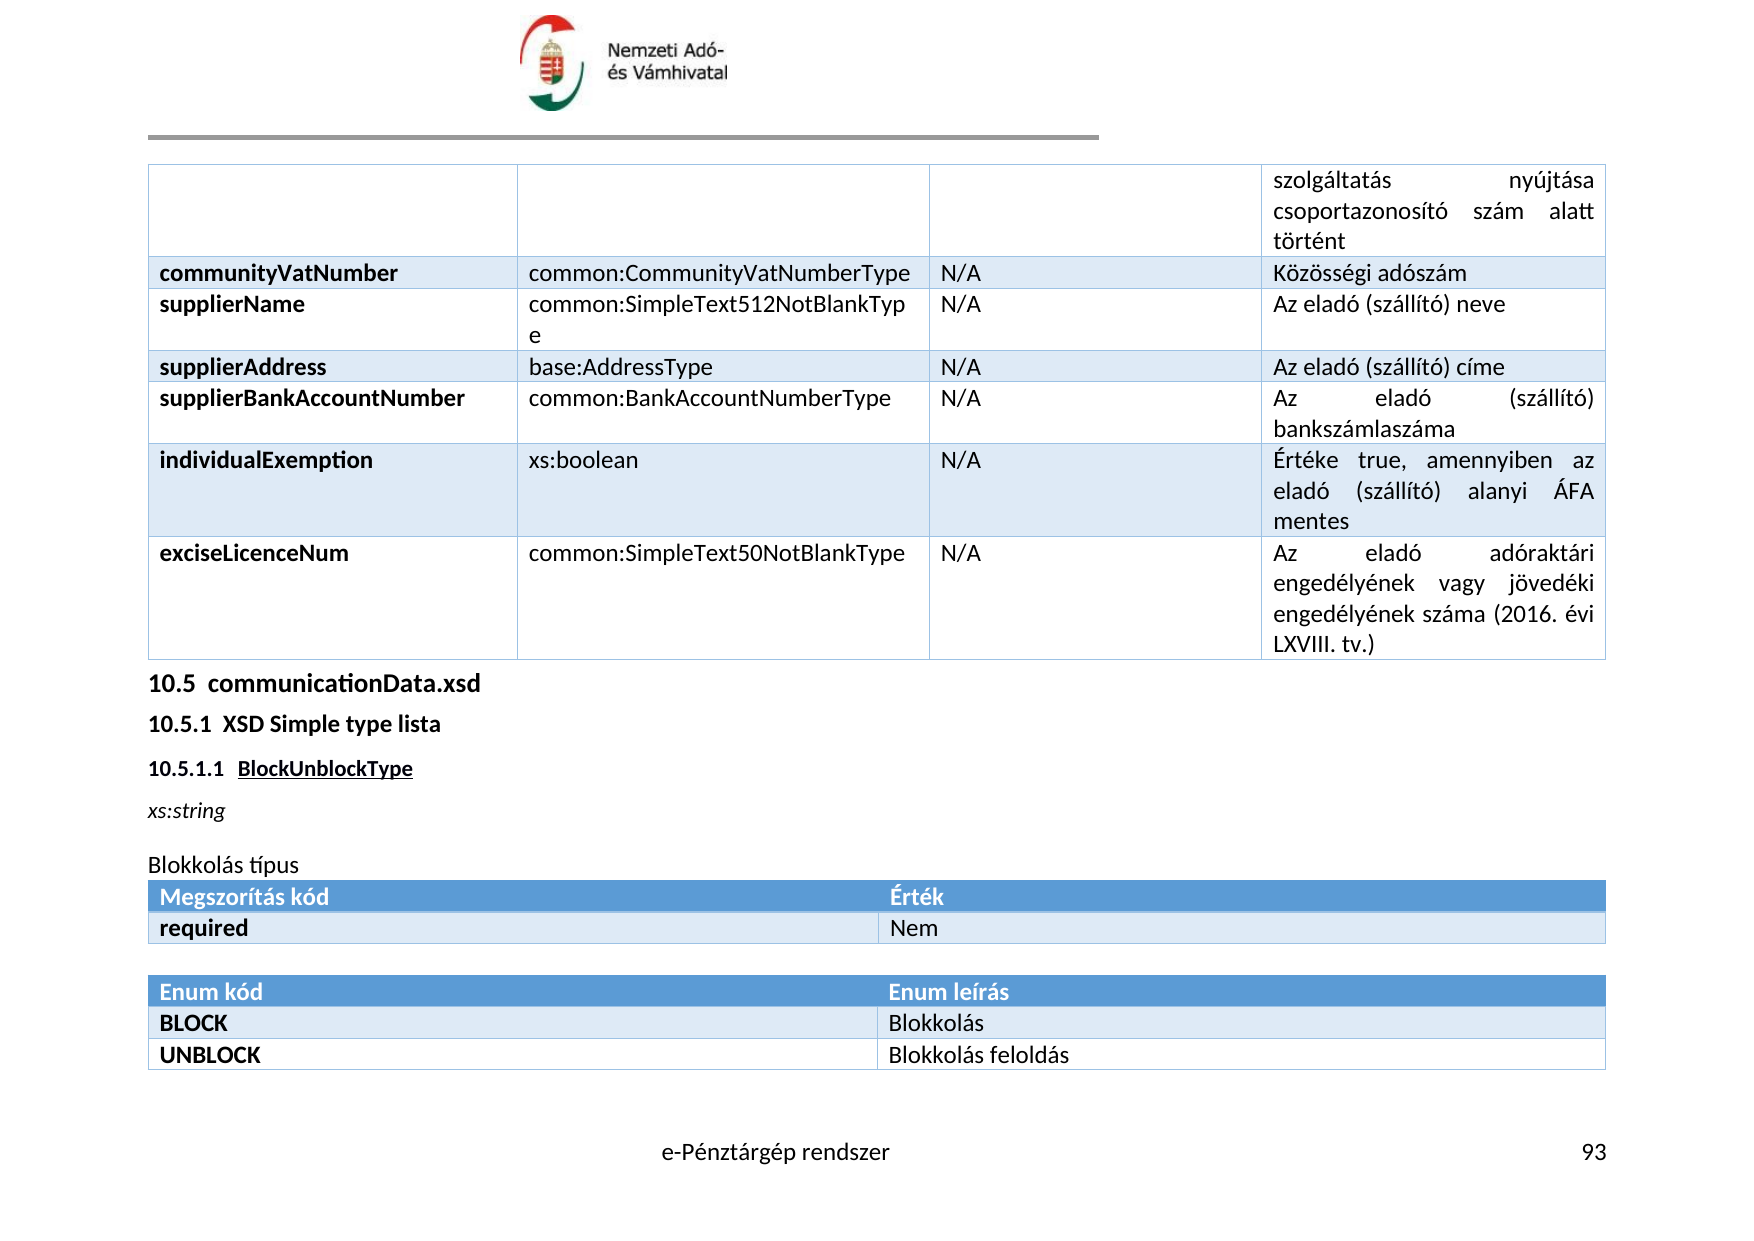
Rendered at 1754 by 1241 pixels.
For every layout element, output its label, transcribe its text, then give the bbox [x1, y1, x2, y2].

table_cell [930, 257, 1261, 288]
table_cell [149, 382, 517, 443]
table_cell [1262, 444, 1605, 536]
text xs:string [148, 796, 1606, 824]
picture [520, 15, 727, 111]
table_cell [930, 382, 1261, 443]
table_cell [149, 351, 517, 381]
text Blokkolás típus [148, 849, 1606, 880]
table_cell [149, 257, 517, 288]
subtitle communicationData.xsd [148, 666, 1606, 699]
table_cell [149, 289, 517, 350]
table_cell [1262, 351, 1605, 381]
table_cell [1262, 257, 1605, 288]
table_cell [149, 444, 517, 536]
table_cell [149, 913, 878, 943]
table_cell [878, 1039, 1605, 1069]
subtitle XSD Simple type lista [148, 708, 1606, 739]
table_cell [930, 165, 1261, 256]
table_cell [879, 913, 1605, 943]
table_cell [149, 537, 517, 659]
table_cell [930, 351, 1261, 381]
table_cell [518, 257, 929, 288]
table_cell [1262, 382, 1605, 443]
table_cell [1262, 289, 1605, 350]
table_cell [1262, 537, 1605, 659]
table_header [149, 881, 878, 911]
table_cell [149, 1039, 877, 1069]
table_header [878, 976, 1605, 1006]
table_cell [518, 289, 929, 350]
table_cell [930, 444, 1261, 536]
subtitle BlockUnblockType [148, 754, 1606, 782]
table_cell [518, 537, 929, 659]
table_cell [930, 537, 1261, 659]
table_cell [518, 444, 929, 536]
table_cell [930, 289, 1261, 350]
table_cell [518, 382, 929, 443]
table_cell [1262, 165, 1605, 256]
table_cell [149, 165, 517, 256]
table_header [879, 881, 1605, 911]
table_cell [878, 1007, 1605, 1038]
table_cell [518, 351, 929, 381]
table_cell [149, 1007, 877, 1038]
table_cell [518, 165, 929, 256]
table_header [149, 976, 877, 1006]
